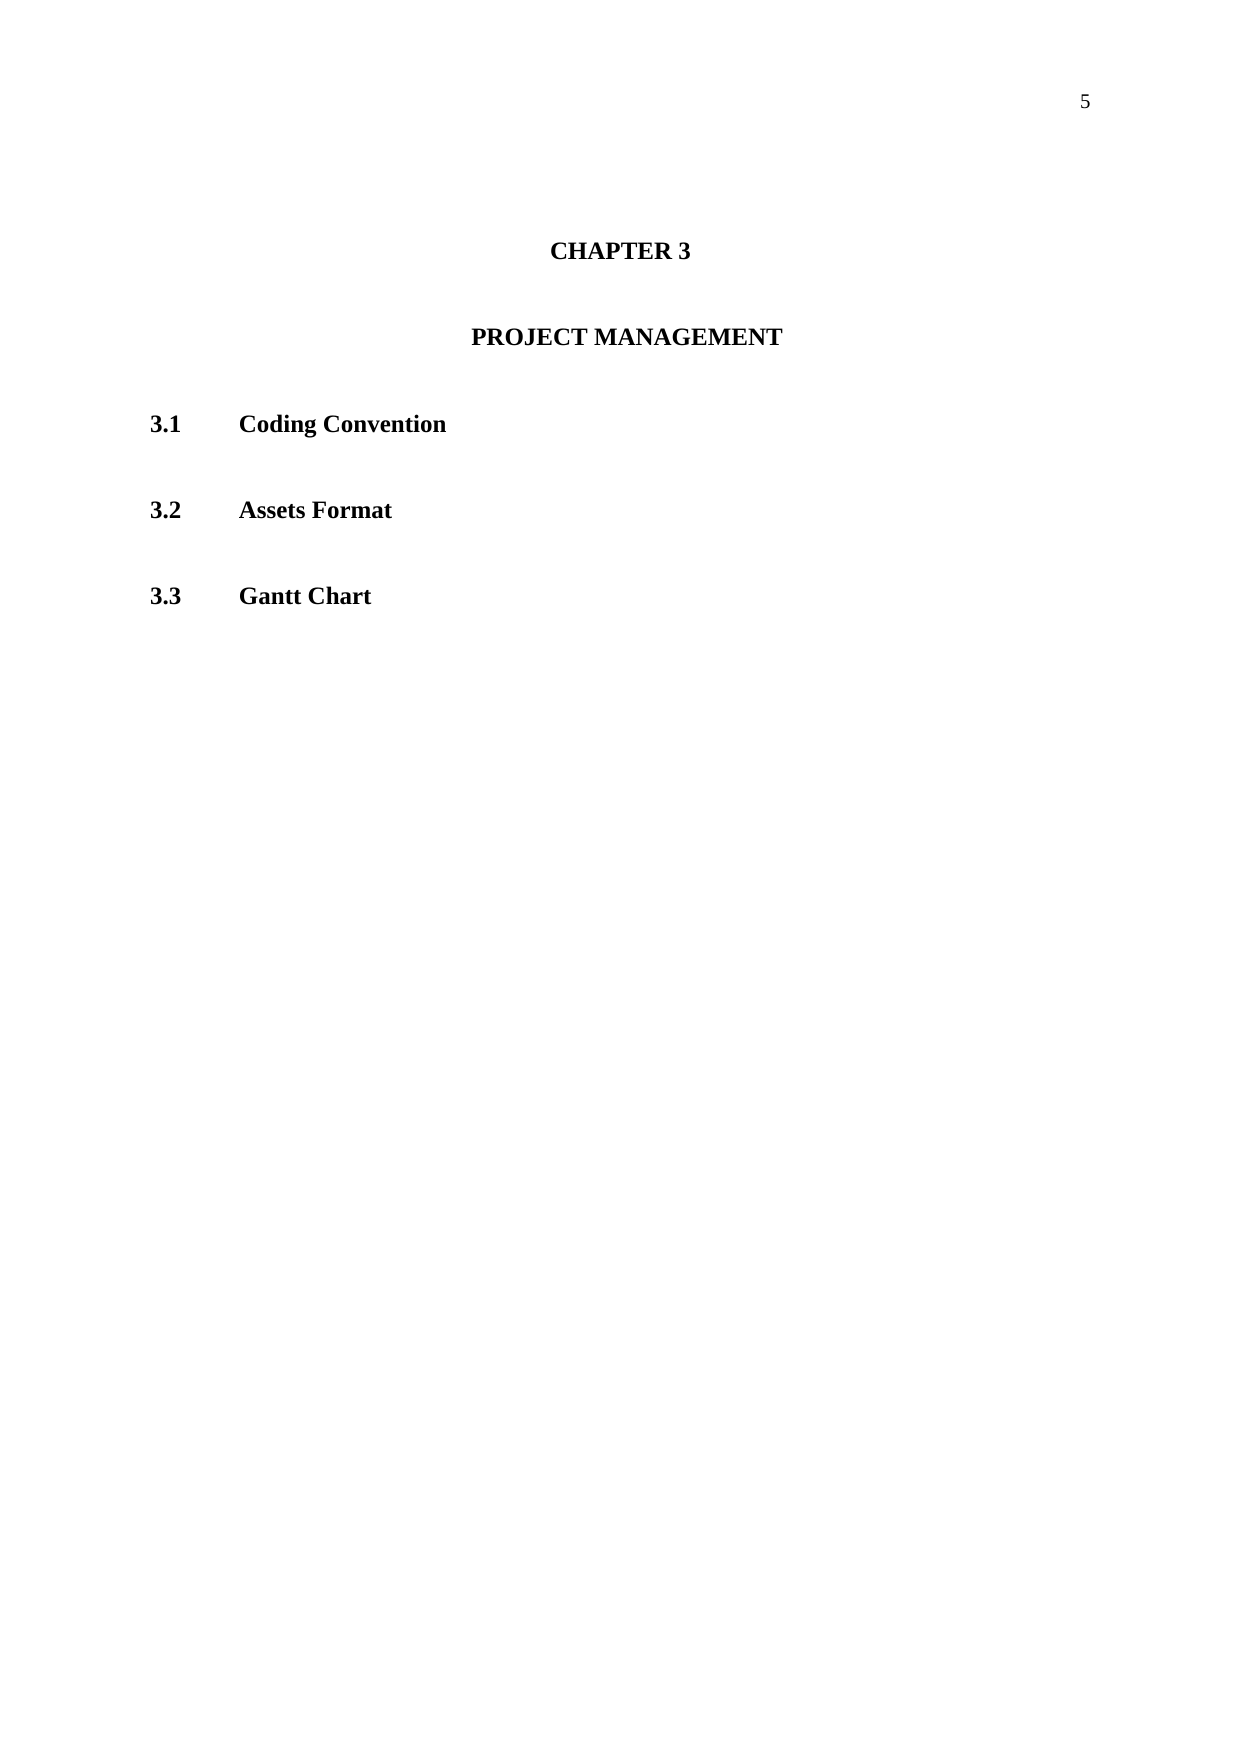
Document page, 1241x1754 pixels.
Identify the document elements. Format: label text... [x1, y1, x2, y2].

subtitle Coding Convention [150, 409, 1090, 437]
subtitle Gantt Chart [150, 581, 1090, 610]
subtitle PROJECT MANAGEMENT [150, 322, 1090, 351]
subtitle Assets Format [150, 495, 1090, 524]
